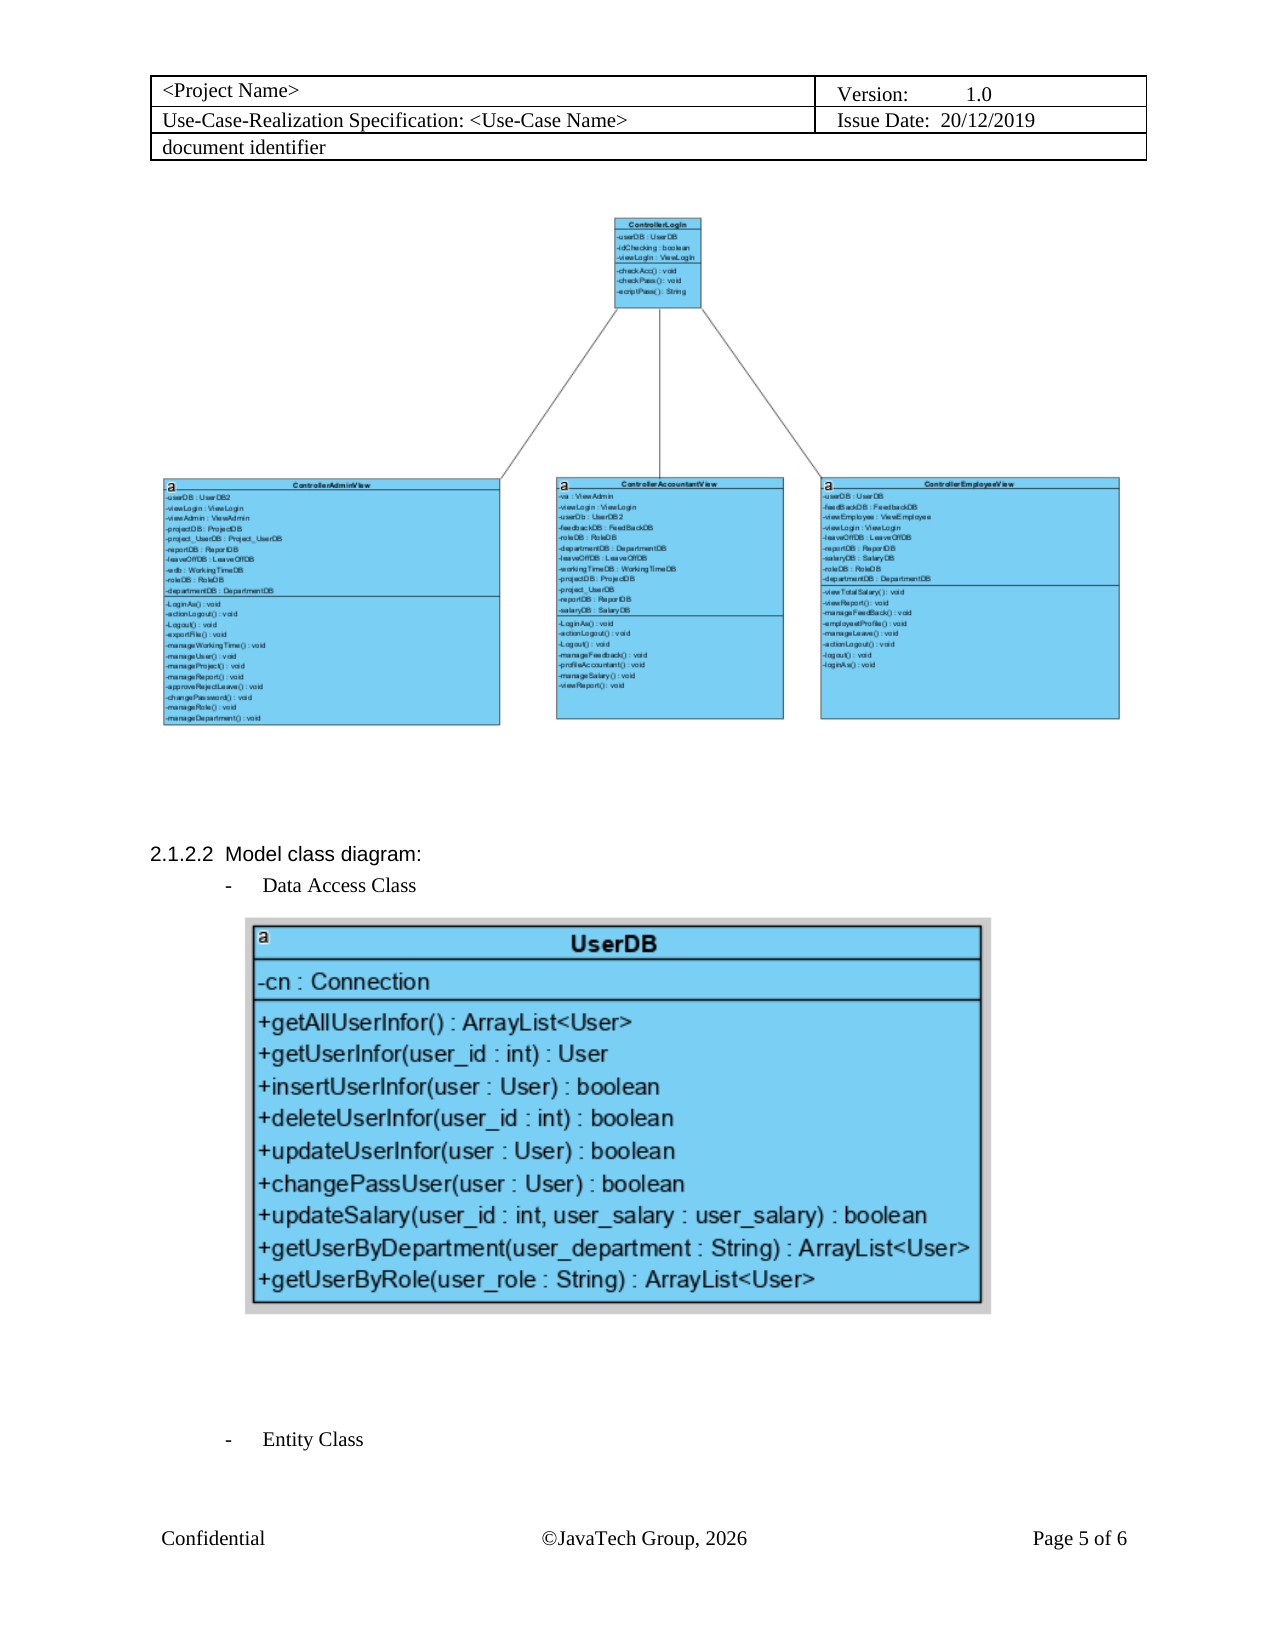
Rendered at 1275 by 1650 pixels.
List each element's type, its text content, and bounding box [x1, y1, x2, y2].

list Data Access Class [225, 872, 1125, 897]
picture [150, 185, 1125, 728]
picture [225, 896, 1007, 1352]
subtitle Model class diagram: [150, 841, 1125, 866]
list Entity Class [225, 1426, 1125, 1451]
